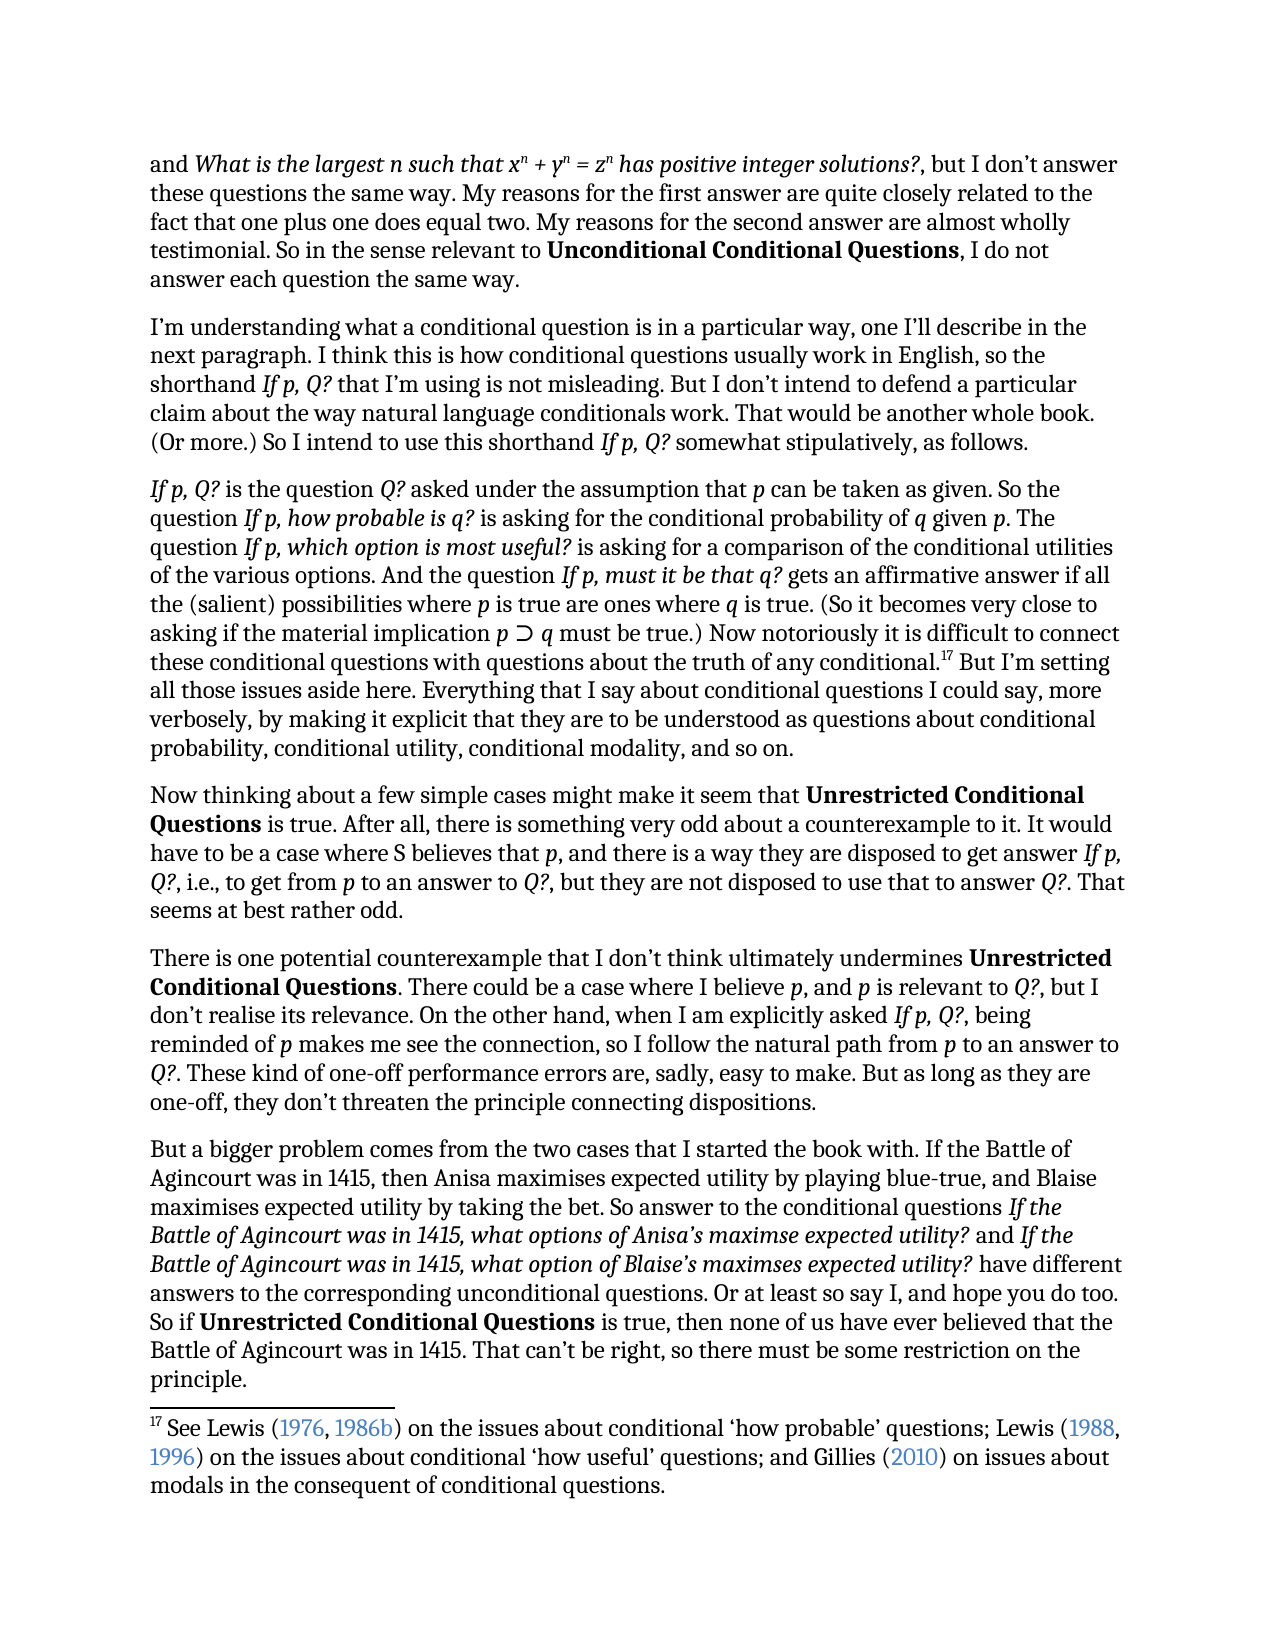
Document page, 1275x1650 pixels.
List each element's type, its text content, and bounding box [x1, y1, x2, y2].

text I’m understanding what a conditional question is in a particular way, one I’ll describe in the next paragraph. I think this is how conditional questions usually work in English, so the shorthand If p, Q? that I’m using is not misleading. But I don’t intend to defend a particular claim about the way natural language conditionals work. That would be another whole book. (Or more.) So I intend to use this shorthand If p, Q? somewhat stipulatively, as follows. [150, 312, 1125, 456]
text Now thinking about a few simple cases might make it seem that Unrestricted Conditional Questions is true. After all, there is something very odd about a counterexample to it. It would have to be a case where S believes that p, and there is a way they are disposed to get answer If p, Q?, i.e., to get from p to an answer to Q?, but they are not disposed to use that to answer Q?. That seems at best rather odd. [150, 781, 1125, 925]
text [150, 150, 1125, 294]
text There is one potential counterexample that I don’t think ultimately undermines Unrestricted Conditional Questions. There could be a case where I believe p, and p is relevant to Q?, but I don’t realise its relevance. On the other hand, when I am explicitly asked If p, Q?, being reminded of p makes me see the connection, so I follow the natural path from p to an answer to Q?. These kind of one-off performance errors are, sadly, easy to make. But as long as they are one-off, they don’t threaten the principle connecting dispositions. [150, 944, 1125, 1116]
text But a bigger problem comes from the two cases that I started the book with. If the Battle of Agincourt was in 1415, then Anisa maximises expected utility by playing blue-true, and Blaise maximises expected utility by taking the bet. So answer to the conditional questions If the Battle of Agincourt was in 1415, what options of Anisa’s maximse expected utility? and If the Battle of Agincourt was in 1415, what option of Blaise’s maximses expected utility? have different answers to the corresponding unconditional questions. Or at least so say I, and hope you do too. So if Unrestricted Conditional Questions is true, then none of us have ever believed that the Battle of Agincourt was in 1415. That can’t be right, so there must be some restriction on the principle. [150, 1135, 1125, 1394]
text If p, Q? is the question Q? asked under the assumption that p can be taken as given. So the question If p, how probable is q? is asking for the conditional probability of q given p. The question If p, which option is most useful? is asking for a comparison of the conditional utilities of the various options. And the question If p, must it be that q? gets an affirmative answer if all the (salient) possibilities where p is true are ones where q is true. (So it becomes very close to asking if the material implication p ⊃ q must be true.) Now notoriously it is difficult to connect these conditional questions with questions about the truth of any conditional. But I’m setting all those issues aside here. Everything that I say about conditional questions I could say, more verbosely, by making it explicit that they are to be understood as questions about conditional probability, conditional utility, conditional modality, and so on. [150, 475, 1125, 762]
